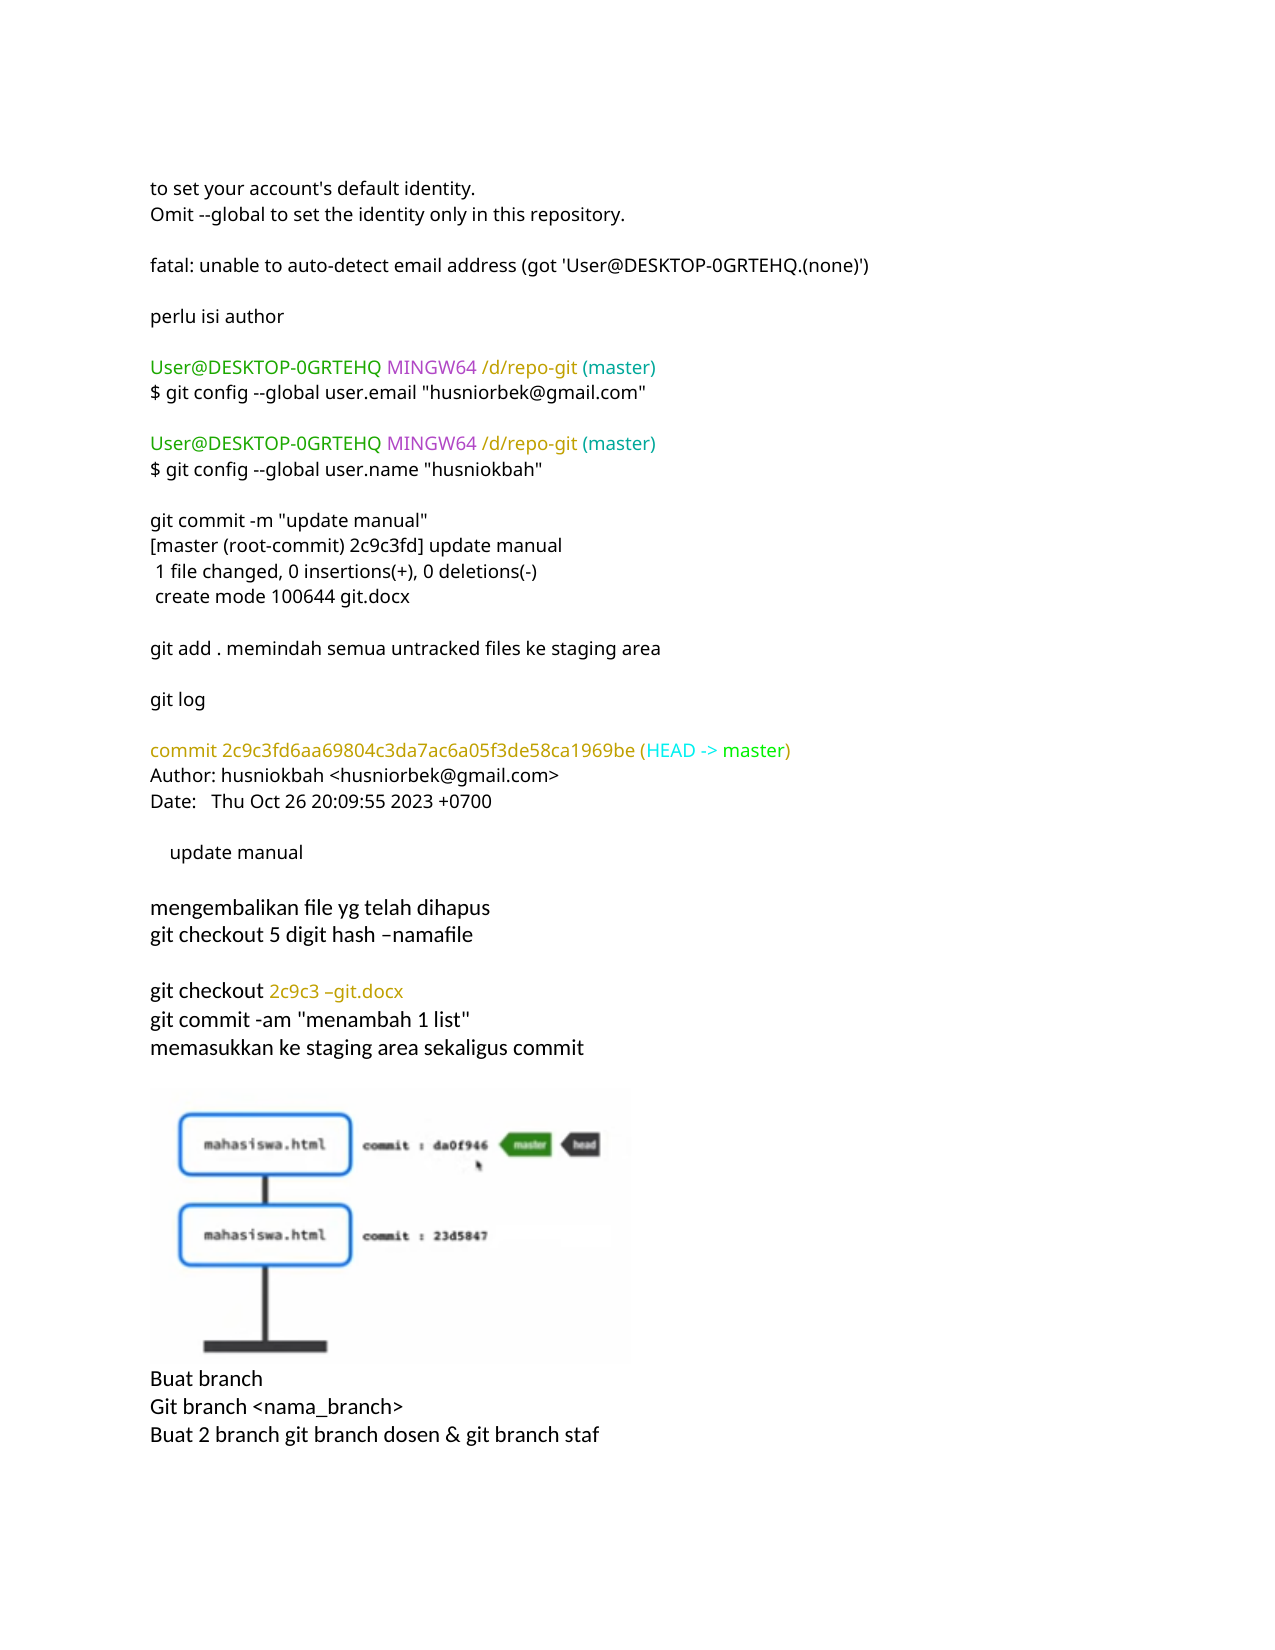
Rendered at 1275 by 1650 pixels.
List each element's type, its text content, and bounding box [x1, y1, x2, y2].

text Git branch <nama_branch> [150, 1392, 1125, 1420]
text perlu isi author [150, 303, 1125, 329]
text 1 file changed, 0 insertions(+), 0 deletions(-) [150, 558, 1125, 584]
text fatal: unable to auto-detect email address (got 'User@DESKTOP-0GRTEHQ.(none)') [150, 252, 1125, 278]
text User@DESKTOP-0GRTEHQ MINGW64 /d/repo-git (master) [150, 431, 1125, 456]
text git log [150, 686, 1125, 711]
text update manual [150, 839, 1125, 864]
text Author: husniokbah <husniorbek@gmail.com> [150, 762, 1125, 788]
text [master (root-commit) 2c9c3fd] update manual [150, 533, 1125, 558]
text commit 2c9c3fd6aa69804c3da7ac6a05f3de58ca1969be (HEAD -> master) [150, 737, 1125, 762]
text git checkout 2c9c3 –git.docx [150, 977, 1125, 1005]
text git commit -am "menambah 1 list" [150, 1005, 1125, 1033]
text Date: Thu Oct 26 20:09:55 2023 +0700 [150, 788, 1125, 813]
text Buat branch [150, 1364, 1125, 1392]
text mengembalikan file yg telah dihapus [150, 893, 1125, 921]
text git checkout 5 digit hash –namafile [150, 921, 1125, 949]
text to set your account's default identity. [150, 176, 1125, 201]
picture [150, 1088, 632, 1364]
text Buat 2 branch git branch dosen & git branch staf [150, 1420, 1125, 1448]
text git add . memindah semua untracked files ke staging area [150, 635, 1125, 660]
text $ git config --global user.email "husniorbek@gmail.com" [150, 380, 1125, 405]
text git commit -m "update manual" [150, 507, 1125, 533]
text $ git config --global user.name "husniokbah" [150, 456, 1125, 482]
text memasukkan ke staging area sekaligus commit [150, 1033, 1125, 1061]
text User@DESKTOP-0GRTEHQ MINGW64 /d/repo-git (master) [150, 354, 1125, 380]
text Omit --global to set the identity only in this repository. [150, 201, 1125, 227]
text create mode 100644 git.docx [150, 584, 1125, 609]
